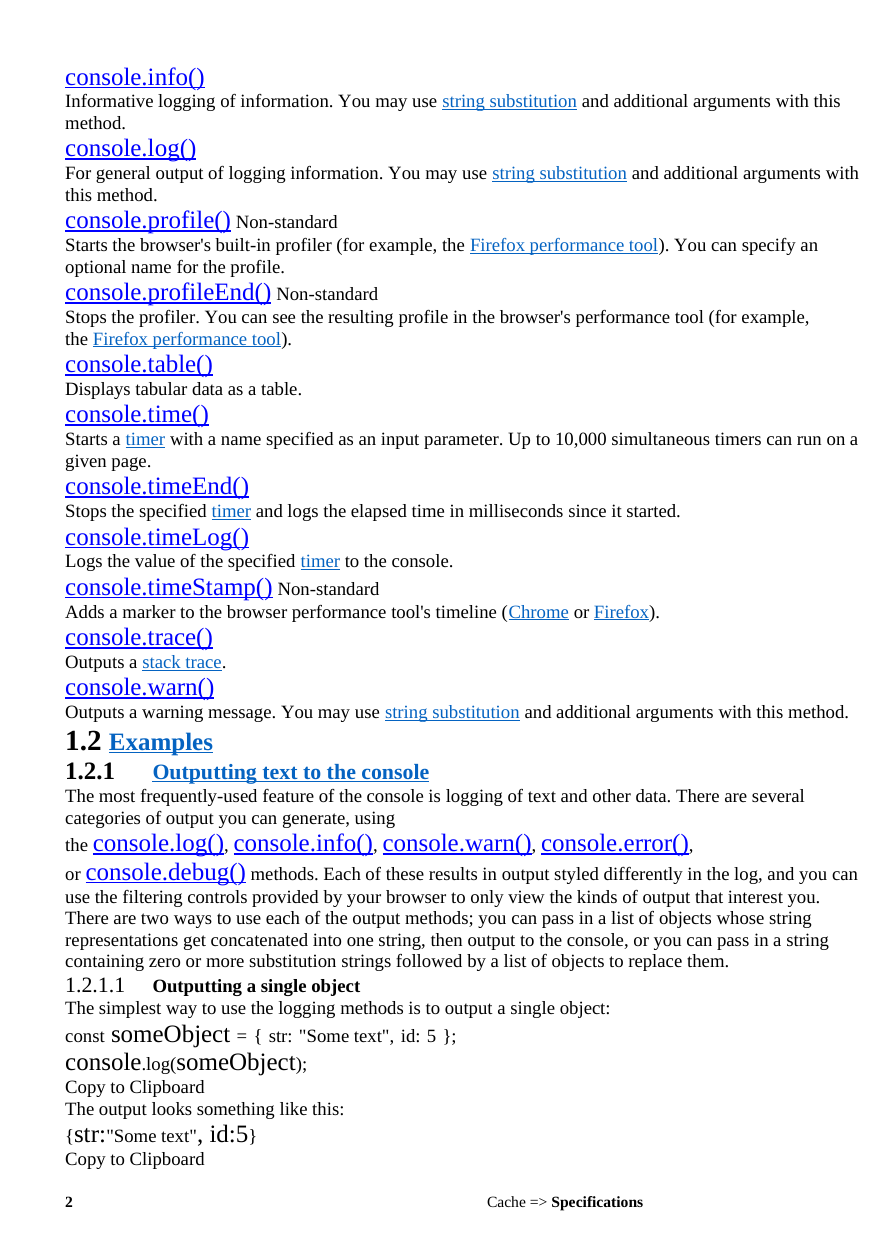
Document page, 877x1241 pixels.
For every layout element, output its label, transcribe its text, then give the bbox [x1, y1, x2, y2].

text The output looks something like this: [65, 1098, 859, 1119]
text Outputs a stack trace. [65, 651, 859, 672]
text console.timeEnd() [65, 471, 859, 500]
text console.log(someObject); [65, 1047, 859, 1076]
text {str:"Some text", id:5} [65, 1119, 859, 1148]
text There are two ways to use each of the output methods; you can pass in a list of objects whose string representations get concatenated into one string, then output to the console, or you can pass in a string containing zero or more substitution strings followed by a list of objects to replace them. [65, 907, 859, 972]
text console.table() [65, 349, 859, 378]
text Starts the browser's built-in profiler (for example, the Firefox performance tool). You can specify an optional name for the profile. [65, 234, 859, 277]
text console.trace() [65, 622, 859, 651]
text Copy to Clipboard [65, 1148, 859, 1170]
text Logs the value of the specified timer to the console. [65, 550, 859, 572]
text The most frequently-used feature of the console is logging of text and other data. There are several categories of output you can generate, using the console.log(), console.info(), console.warn(), console.error(), or console.debug() methods. Each of these results in output styled differently in the log, and you can use the filtering controls provided by your browser to only view the kinds of output that interest you. [65, 785, 859, 907]
text Stops the profiler. You can see the resulting profile in the browser's performance tool (for example, the Firefox performance tool). [65, 306, 859, 349]
subtitle Outputting a single object [65, 972, 859, 997]
text Adds a marker to the browser performance tool's timeline (Chrome or Firefox). [65, 601, 859, 622]
text The simplest way to use the logging methods is to output a single object: [65, 997, 859, 1019]
text console.time() [65, 399, 859, 428]
subtitle Outputting text to the console [65, 756, 859, 785]
subtitle Examples [65, 723, 859, 756]
text console.info() [65, 62, 859, 90]
text For general output of logging information. You may use string substitution and additional arguments with this method. [65, 162, 859, 205]
text Starts a timer with a name specified as an input parameter. Up to 10,000 simultaneous timers can run on a given page. [65, 428, 859, 471]
text Stops the specified timer and logs the elapsed time in milliseconds since it started. [65, 500, 859, 522]
text Outputs a warning message. You may use string substitution and additional arguments with this method. [65, 701, 859, 723]
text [65, 1019, 859, 1047]
text console.timeLog() [65, 522, 859, 550]
text console.profileEnd() Non-standard [65, 277, 859, 306]
text Copy to Clipboard [65, 1076, 859, 1098]
text console.warn() [65, 672, 859, 701]
text console.profile() Non-standard [65, 205, 859, 234]
text Displays tabular data as a table. [65, 378, 859, 399]
text console.log() [65, 133, 859, 162]
text console.timeStamp() Non-standard [65, 572, 859, 601]
text Informative logging of information. You may use string substitution and additional arguments with this method. [65, 90, 859, 133]
